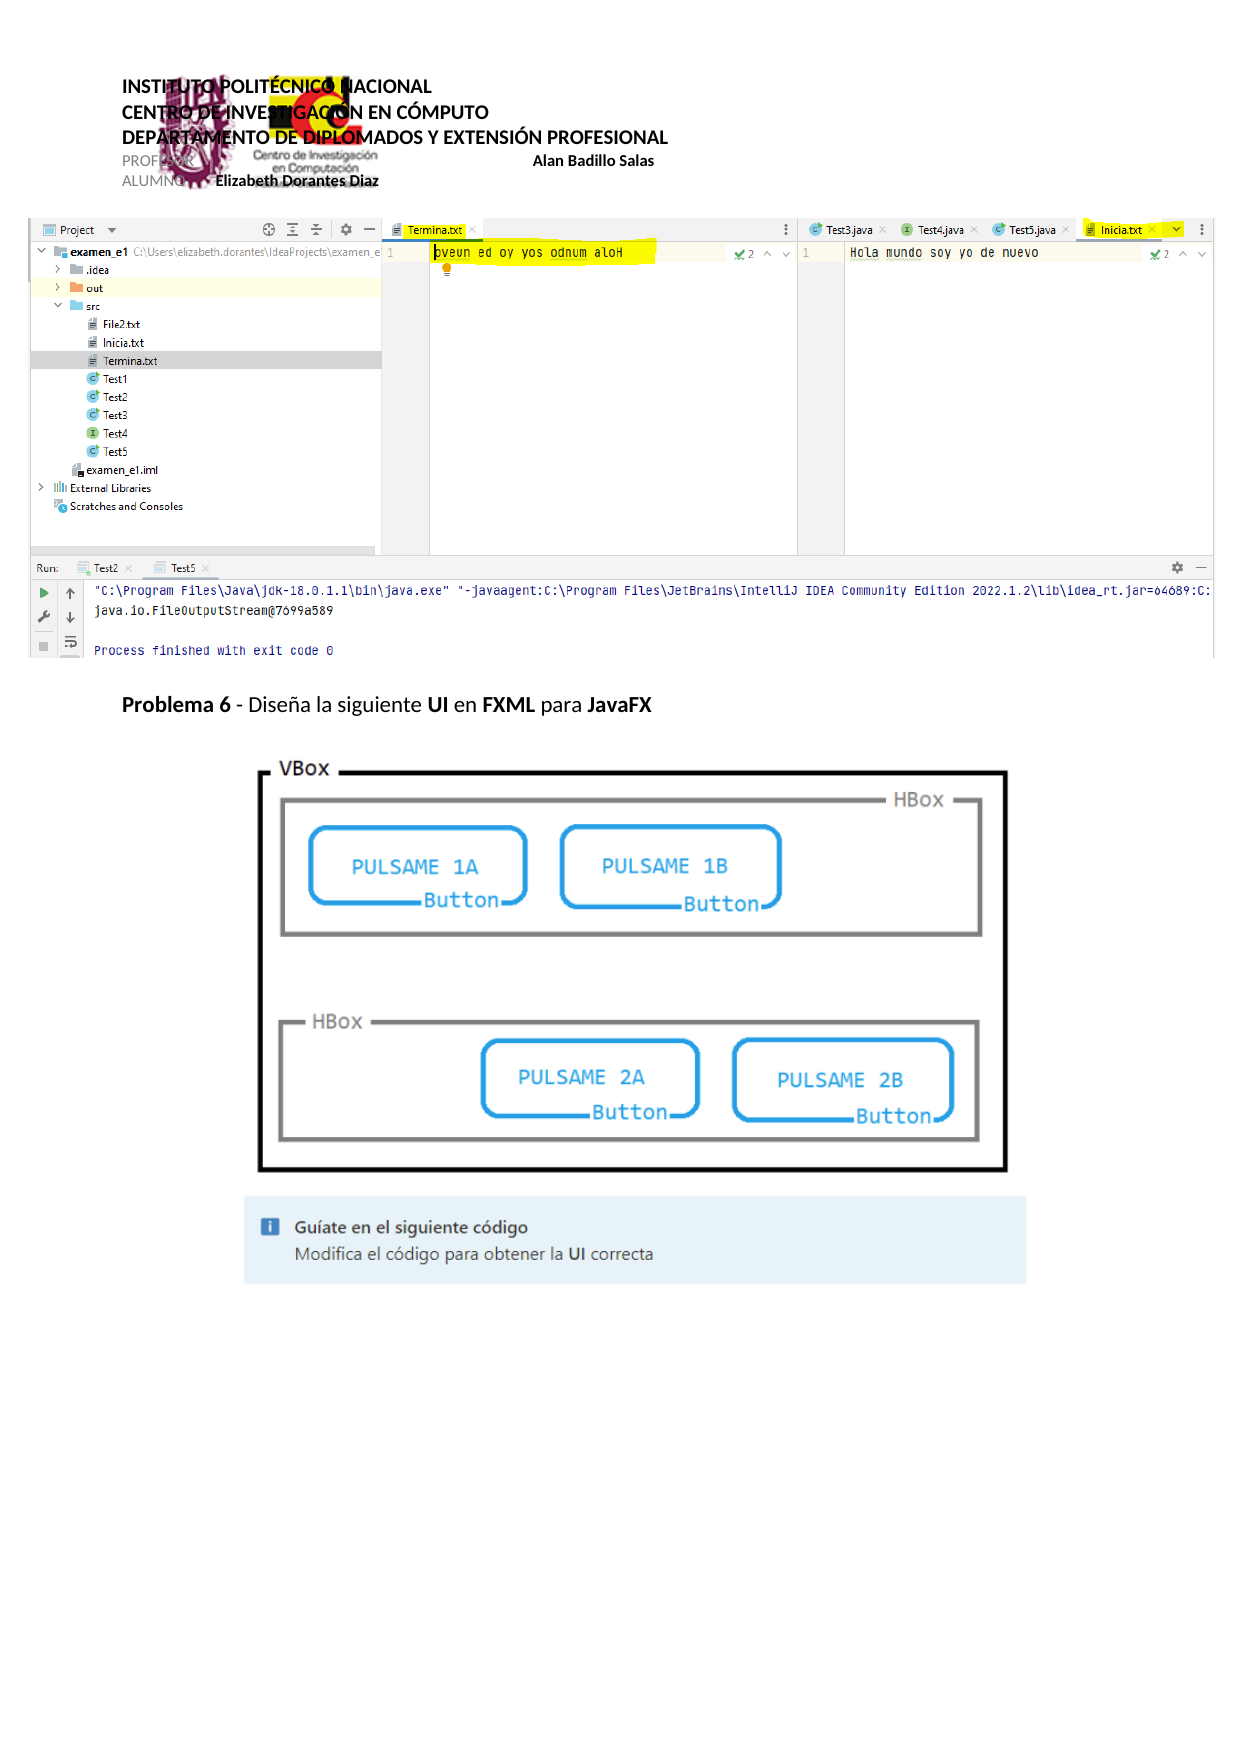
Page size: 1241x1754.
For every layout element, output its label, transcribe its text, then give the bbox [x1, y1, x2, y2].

text Problema 6 - Diseña la siguiente UI en FXML para JavaFX [122, 691, 1153, 718]
picture [28, 218, 1216, 658]
picture [399, 108, 406, 117]
picture [242, 751, 1033, 1292]
picture [121, 73, 406, 191]
